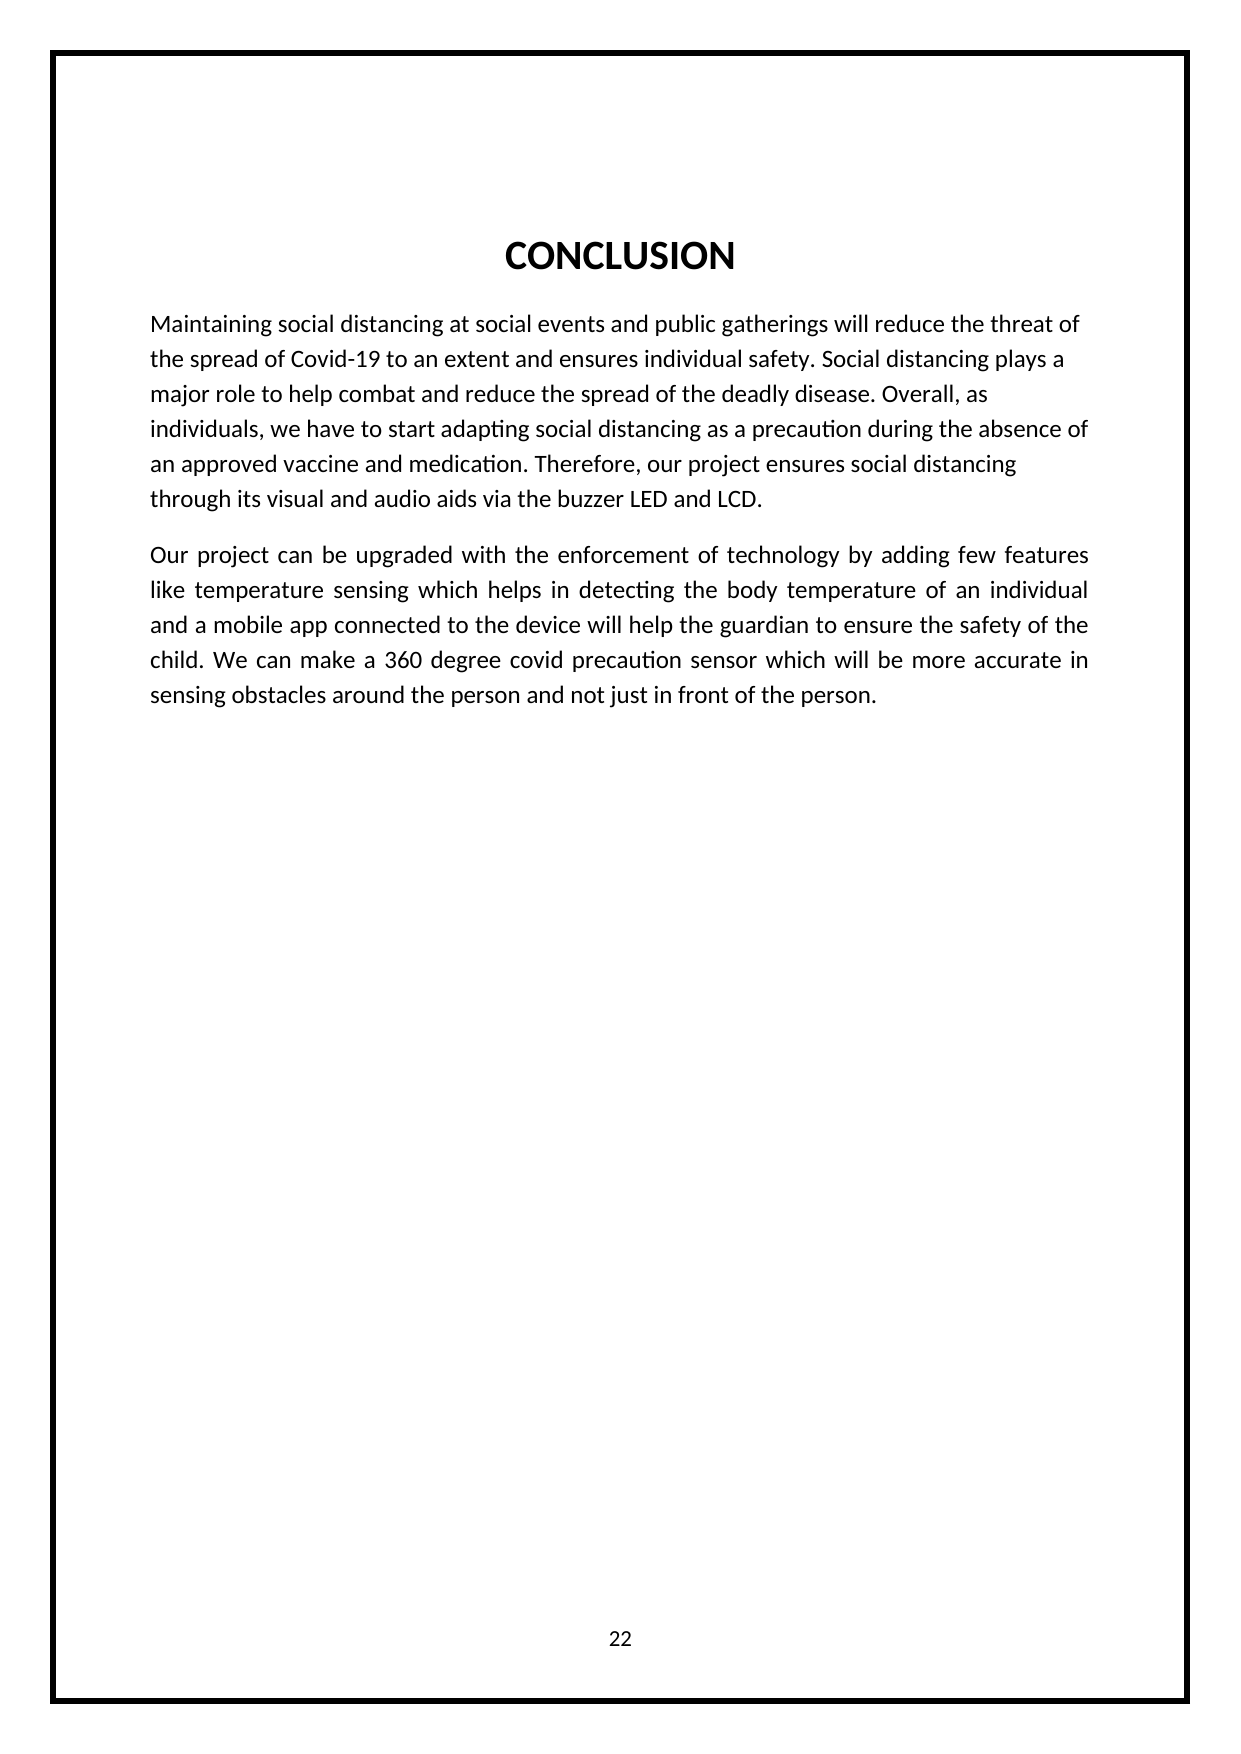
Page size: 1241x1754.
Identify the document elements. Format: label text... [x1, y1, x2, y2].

text CONCLUSION [150, 229, 1090, 280]
text Maintaining social distancing at social events and public gatherings will reduce the threat of the spread of Covid-19 to an extent and ensures individual safety. Social distancing plays a major role to help combat and reduce the spread of the deadly disease. Overall, as individuals, we have to start adapting social distancing as a precaution during the absence of an approved vaccine and medication. Therefore, our project ensures social distancing through its visual and audio aids via the buzzer LED and LCD. [150, 308, 1090, 514]
text Our project can be upgraded with the enforcement of technology by adding few features like temperature sensing which helps in detecting the body temperature of an individual and a mobile app connected to the device will help the guardian to ensure the safety of the child. We can make a 360 degree covid precaution sensor which will be more accurate in sensing obstacles around the person and not just in front of the person. [150, 539, 1090, 710]
